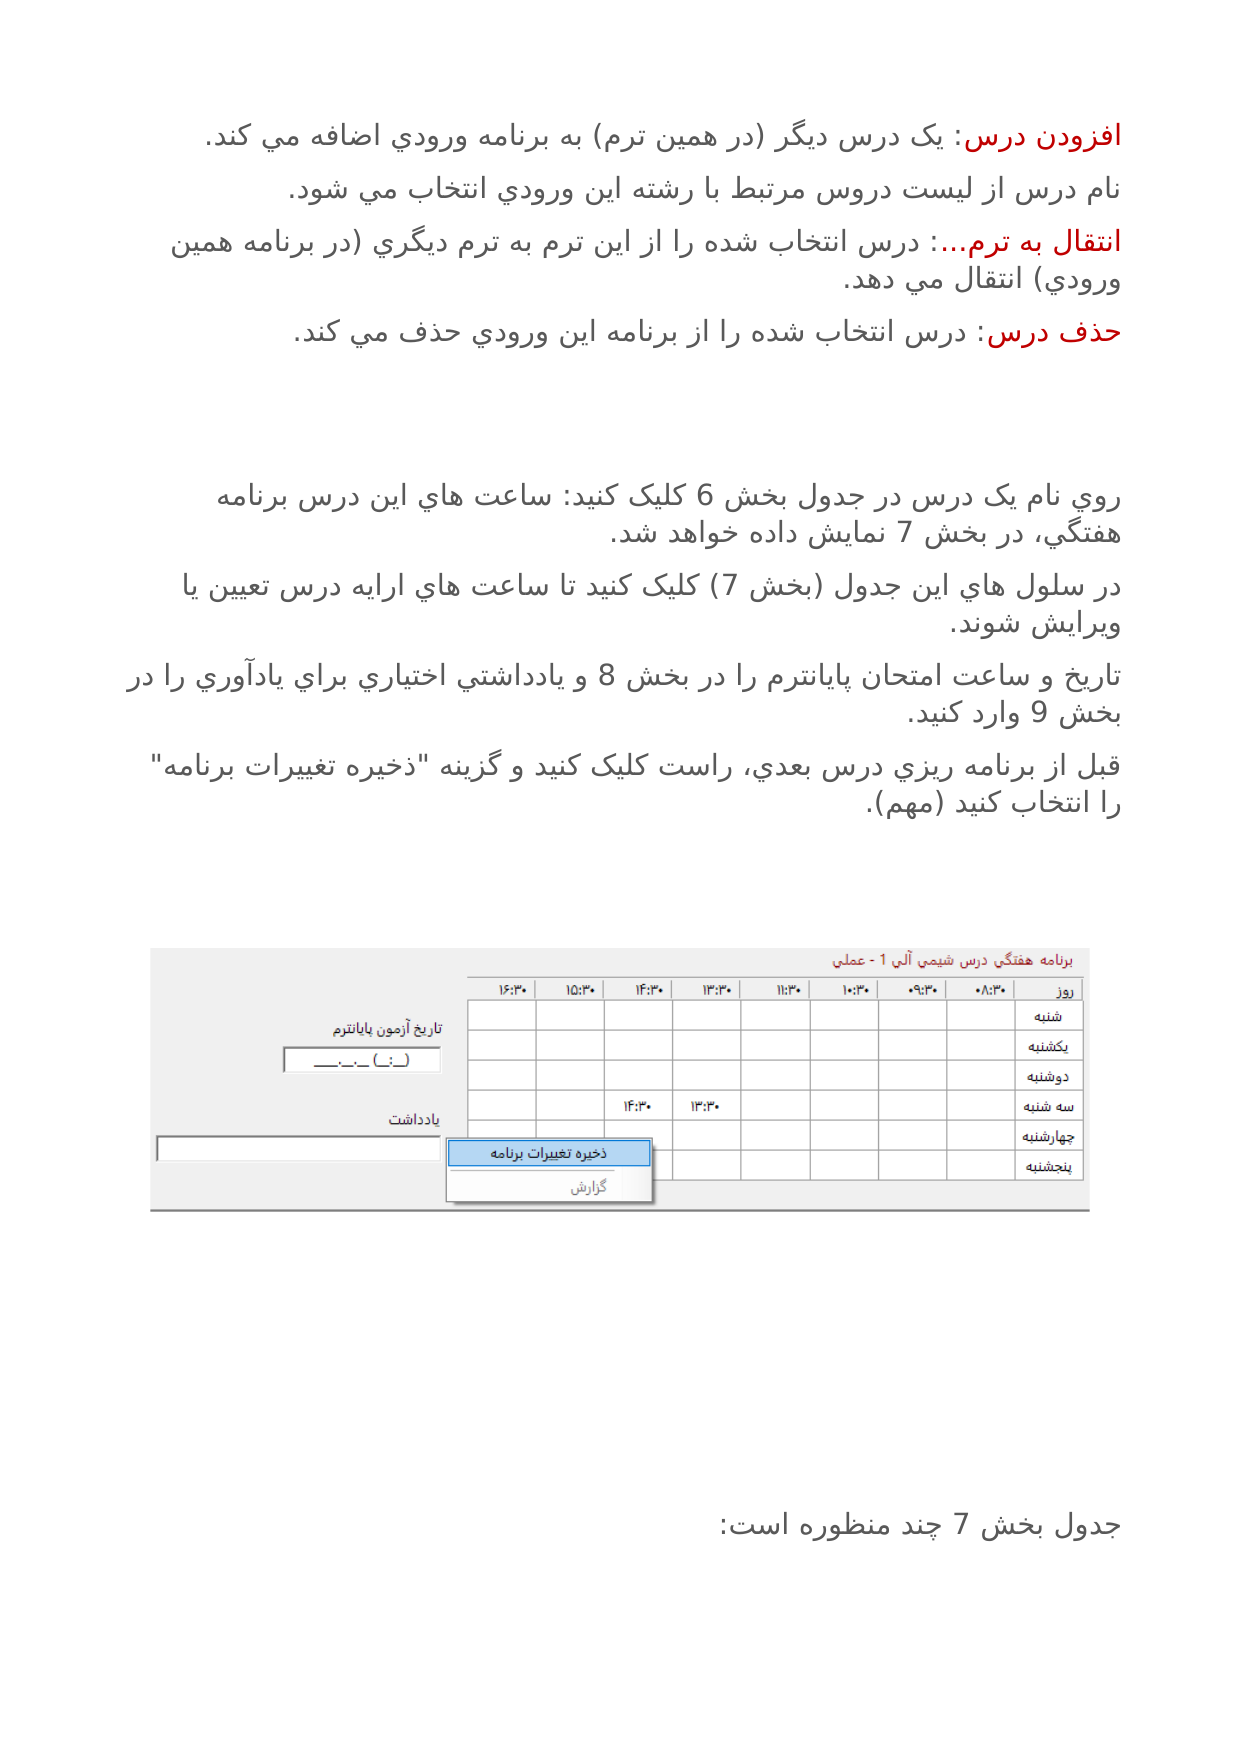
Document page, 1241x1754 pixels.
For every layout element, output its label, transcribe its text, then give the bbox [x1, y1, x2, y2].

text نام درس از ليست دروس مرتبط با رشته اين ورودي انتخاب مي شود. [118, 171, 1122, 205]
text انتقال به ترم...: درس انتخاب شده را از اين ترم به ترم ديگري (در برنامه همين ورودي) انتقال مي دهد. [118, 225, 1122, 295]
text تاريخ و ساعت امتحان پايانترم را در بخش 8 و يادداشتي اختياري براي يادآوري را در بخش 9 وارد کنيد. [118, 658, 1122, 729]
text افزودن درس: يک درس ديگر (در همين ترم) به برنامه ورودي اضافه مي کند. [118, 118, 1122, 152]
text جدول بخش 7 چند منظوره است: [118, 1507, 1122, 1541]
text روي نام يک درس در جدول بخش 6 کليک کنيد: ساعت هاي اين درس برنامه هفتگي، در بخش 7 نمايش داده خواهد شد. [118, 478, 1122, 549]
text حذف درس: درس انتخاب شده را از برنامه اين ورودي حذف مي کند. [118, 315, 1122, 349]
picture [150, 948, 1090, 1212]
text در سلول هاي اين جدول (بخش 7) کليک کنيد تا ساعت هاي ارايه درس تعيين يا ويرايش شوند. [118, 568, 1122, 639]
text قبل از برنامه ريزي درس بعدي، راست کليک کنيد و گزينه "ذخيره تغييرات برنامه" را انتخاب کنيد (مهم). [118, 748, 1122, 819]
